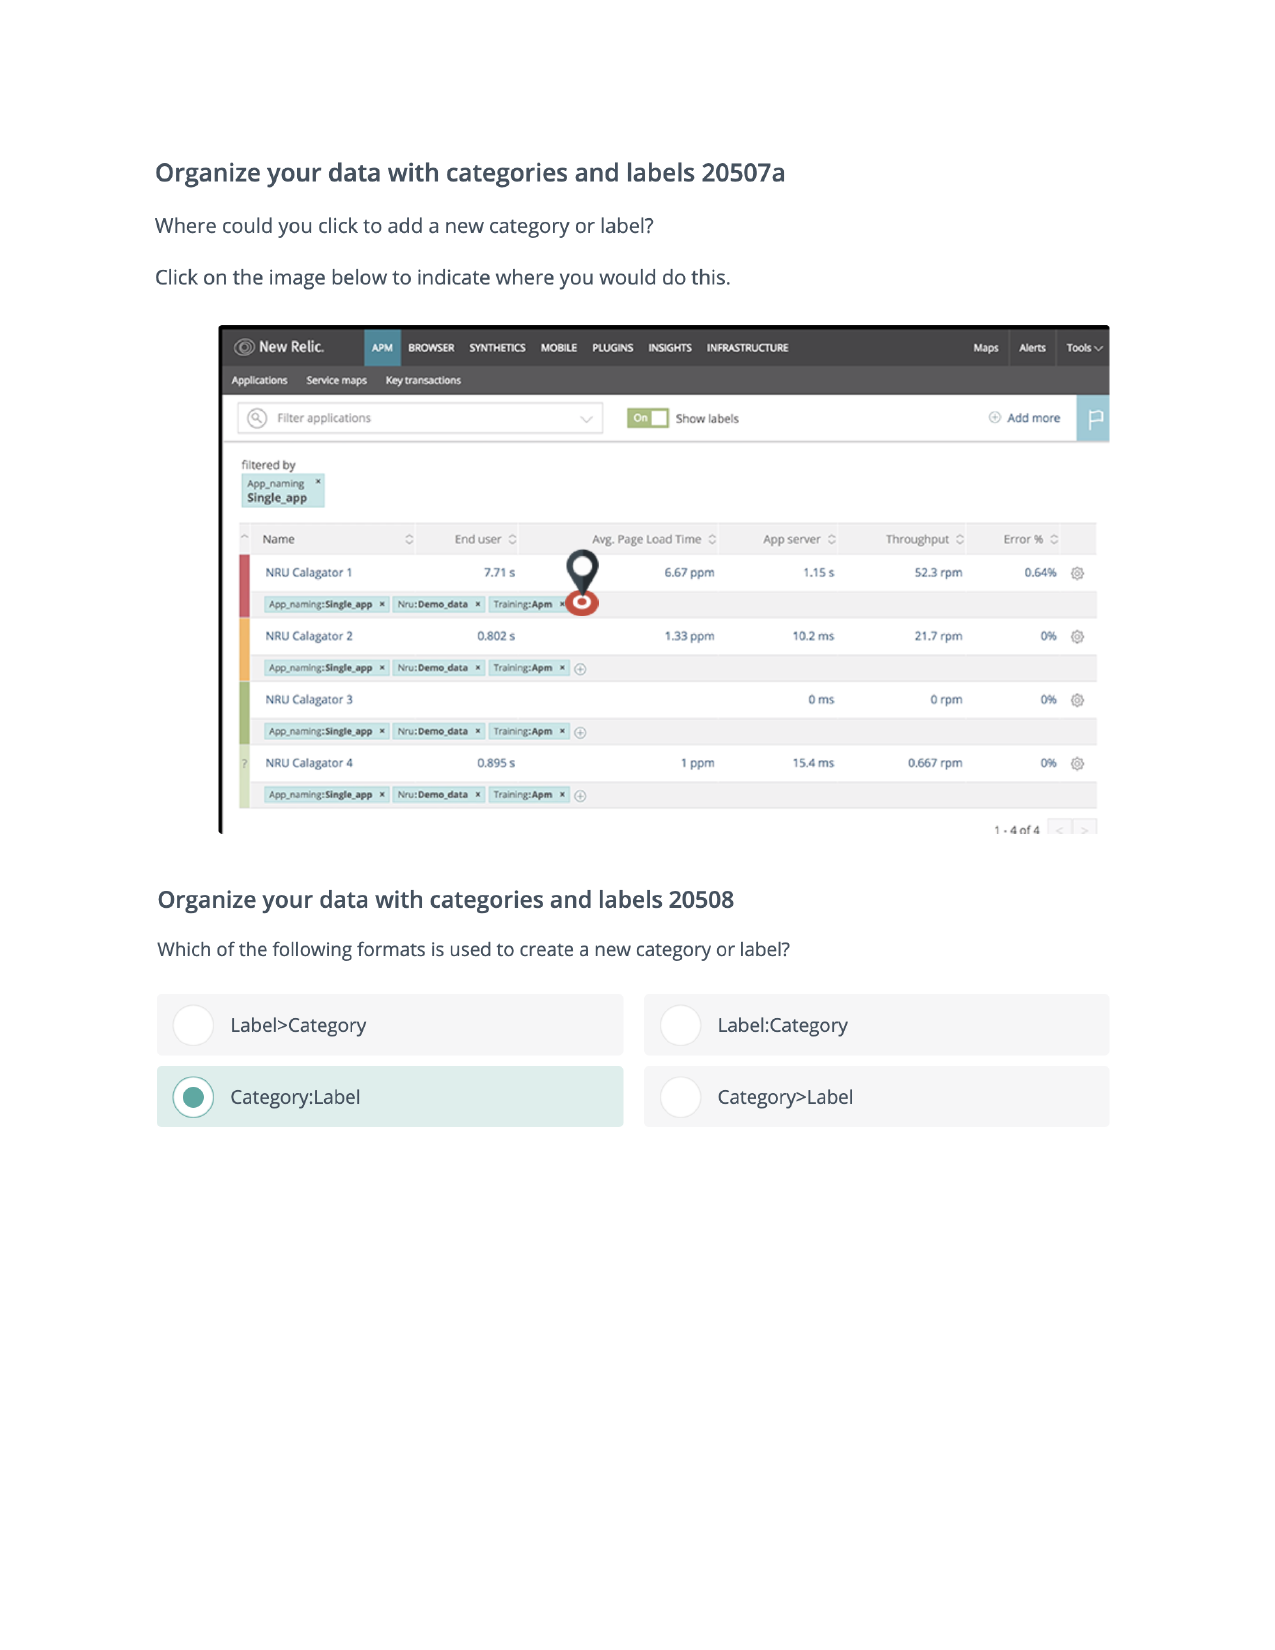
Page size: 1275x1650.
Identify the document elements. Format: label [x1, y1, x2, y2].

picture [150, 150, 1125, 1208]
